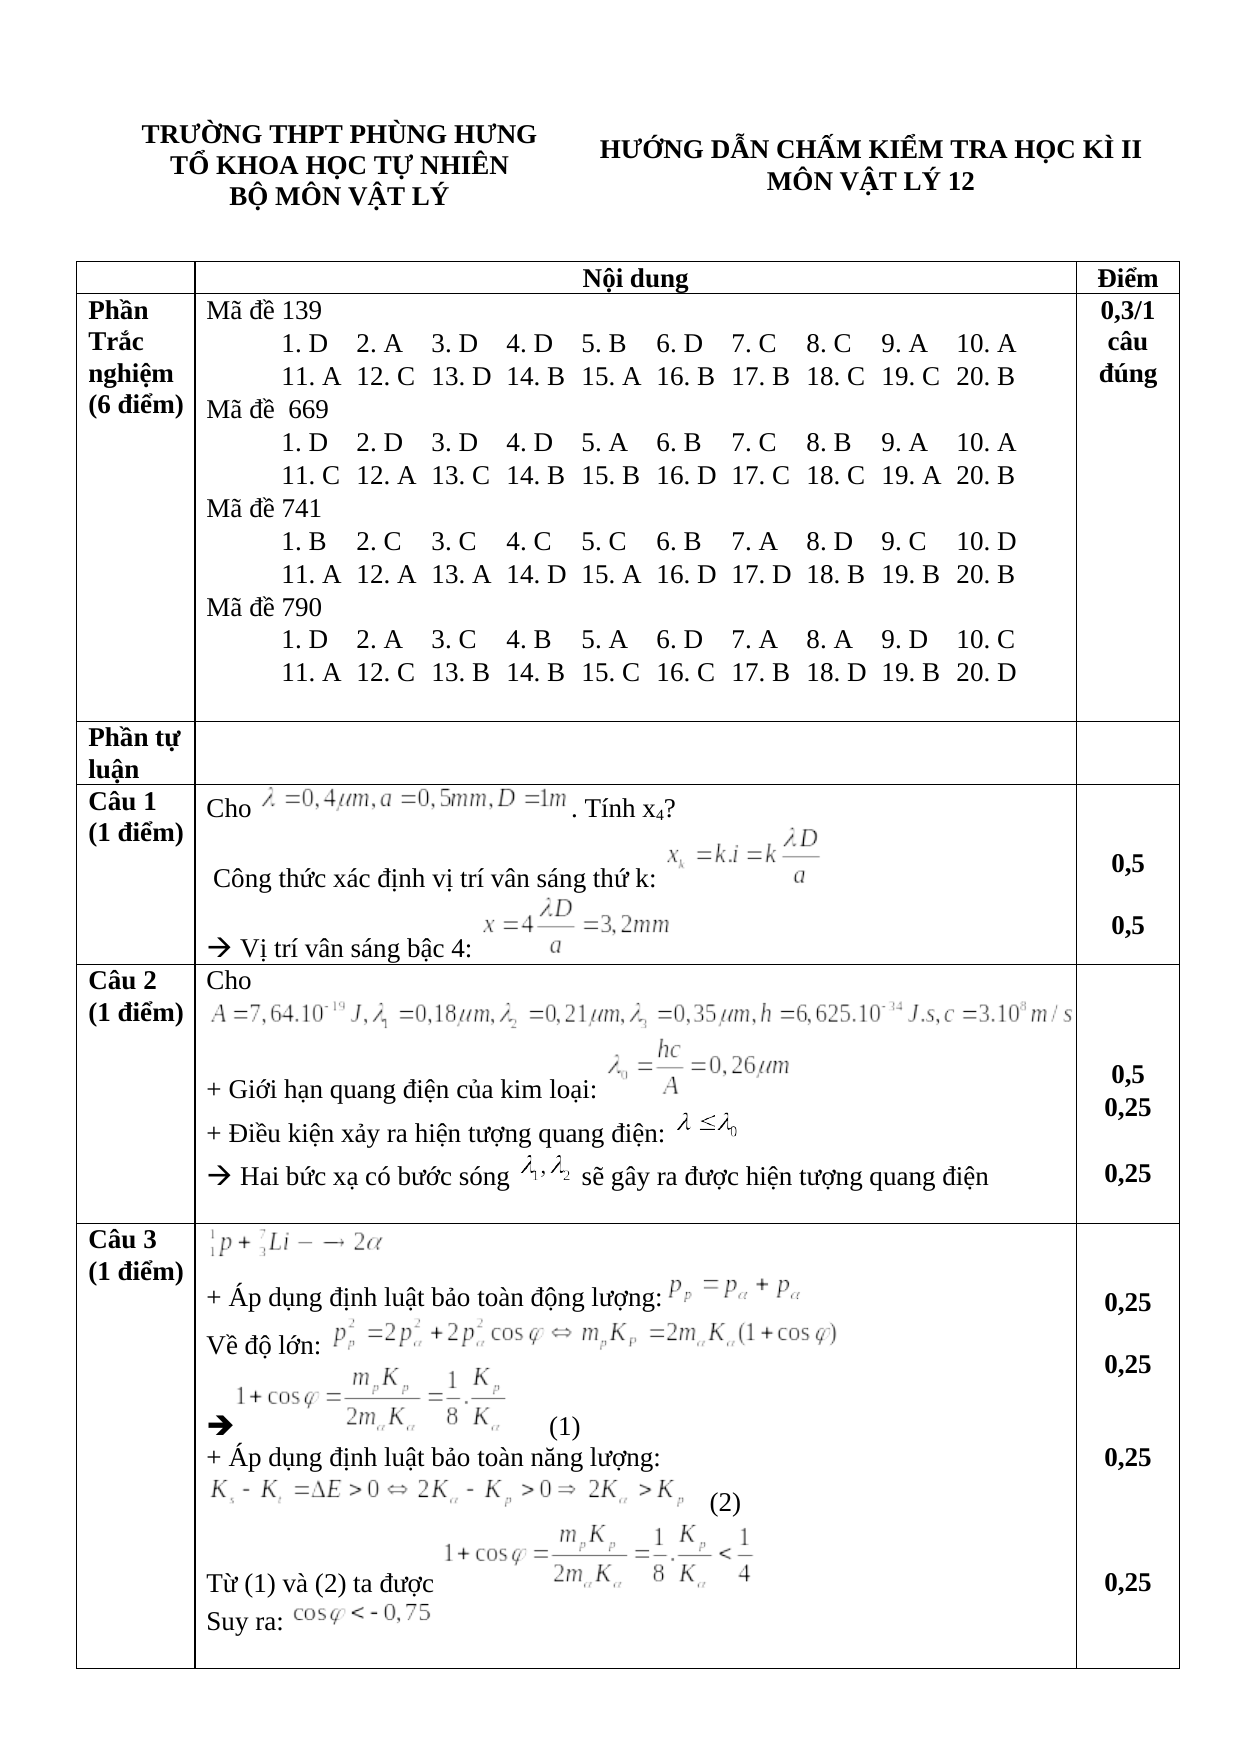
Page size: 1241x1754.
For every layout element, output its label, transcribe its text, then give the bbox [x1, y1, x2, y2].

table_cell [196, 722, 1076, 784]
table_cell Câu 3 (1 điểm) [77, 1224, 194, 1668]
table_cell Câu 2 (1 điểm) [77, 965, 194, 1222]
table_cell 0,3/1 câu đúng [1077, 294, 1179, 721]
table_cell 0,25 0,25 0,25 0,25 [1077, 1224, 1179, 1668]
table_header HƯỚNG DẪN CHẤM KIỂM TRA HỌC KÌ II MÔN VẬT LÝ 12 [583, 118, 1159, 212]
table_cell Mã đề 139 1. D 2. A 3. D 4. D 5. B 6. D 7. C 8. C 9. A 10. A 11. A 12. C 13. D 14. B 15. A 16. B 17. B 18. C 19. C 20. B Mã đề 669 1. D 2. D 3. D 4. D 5. A 6. B 7. C 8. B 9. A 10. A 11. C 12. A 13. C 14. B 15. B 16. D 17. C 18. C 19. A 20. B Mã đề 741 1. B 2. C 3. C 4. C 5. C 6. B 7. A 8. D 9. C 10. D 11. A 12. A 13. A 14. D 15. A 16. D 17. D 18. B 19. B 20. B Mã đề 790 1. D 2. A 3. C 4. B 5. A 6. D 7. A 8. A 9. D 10. C 11. A 12. C 13. B 14. B 15. C 16. C 17. B 18. D 19. B 20. D [196, 294, 1076, 721]
table_cell Câu 1 (1 điểm) [77, 785, 194, 963]
table_cell + Áp dụng định luật bảo toàn động lượng: Về độ lớn: (1) + Áp dụng định luật bảo toàn năng lượng: (2) Từ (1) và (2) ta được Suy ra: [196, 1224, 1076, 1668]
table_header TRƯỜNG THPT PHÙNG HƯNG TỔ KHOA HỌC TỰ NHIÊN BỘ MÔN VẬT LÝ [96, 118, 583, 212]
table_cell [1077, 722, 1179, 784]
table_header [77, 262, 194, 293]
table_cell Cho . Tính x4? Công thức xác định vị trí vân sáng thứ k: Vị trí vân sáng bậc 4: [196, 785, 1076, 963]
table_header Điểm [1077, 262, 1179, 293]
table_cell Phần tự luận [77, 722, 194, 784]
table_cell Phần Trắc nghiệm (6 điểm) [77, 294, 194, 721]
table_cell 0,5 0,5 [1077, 785, 1179, 963]
table_header Nội dung [196, 262, 1076, 293]
table_cell Cho + Giới hạn quang điện của kim loại: + Điều kiện xảy ra hiện tượng quang điện: Hai bức xạ có bước sóng sẽ gây ra được hiện tượng quang điện [196, 965, 1076, 1222]
table_cell 0,5 0,25 0,25 [1077, 965, 1179, 1222]
